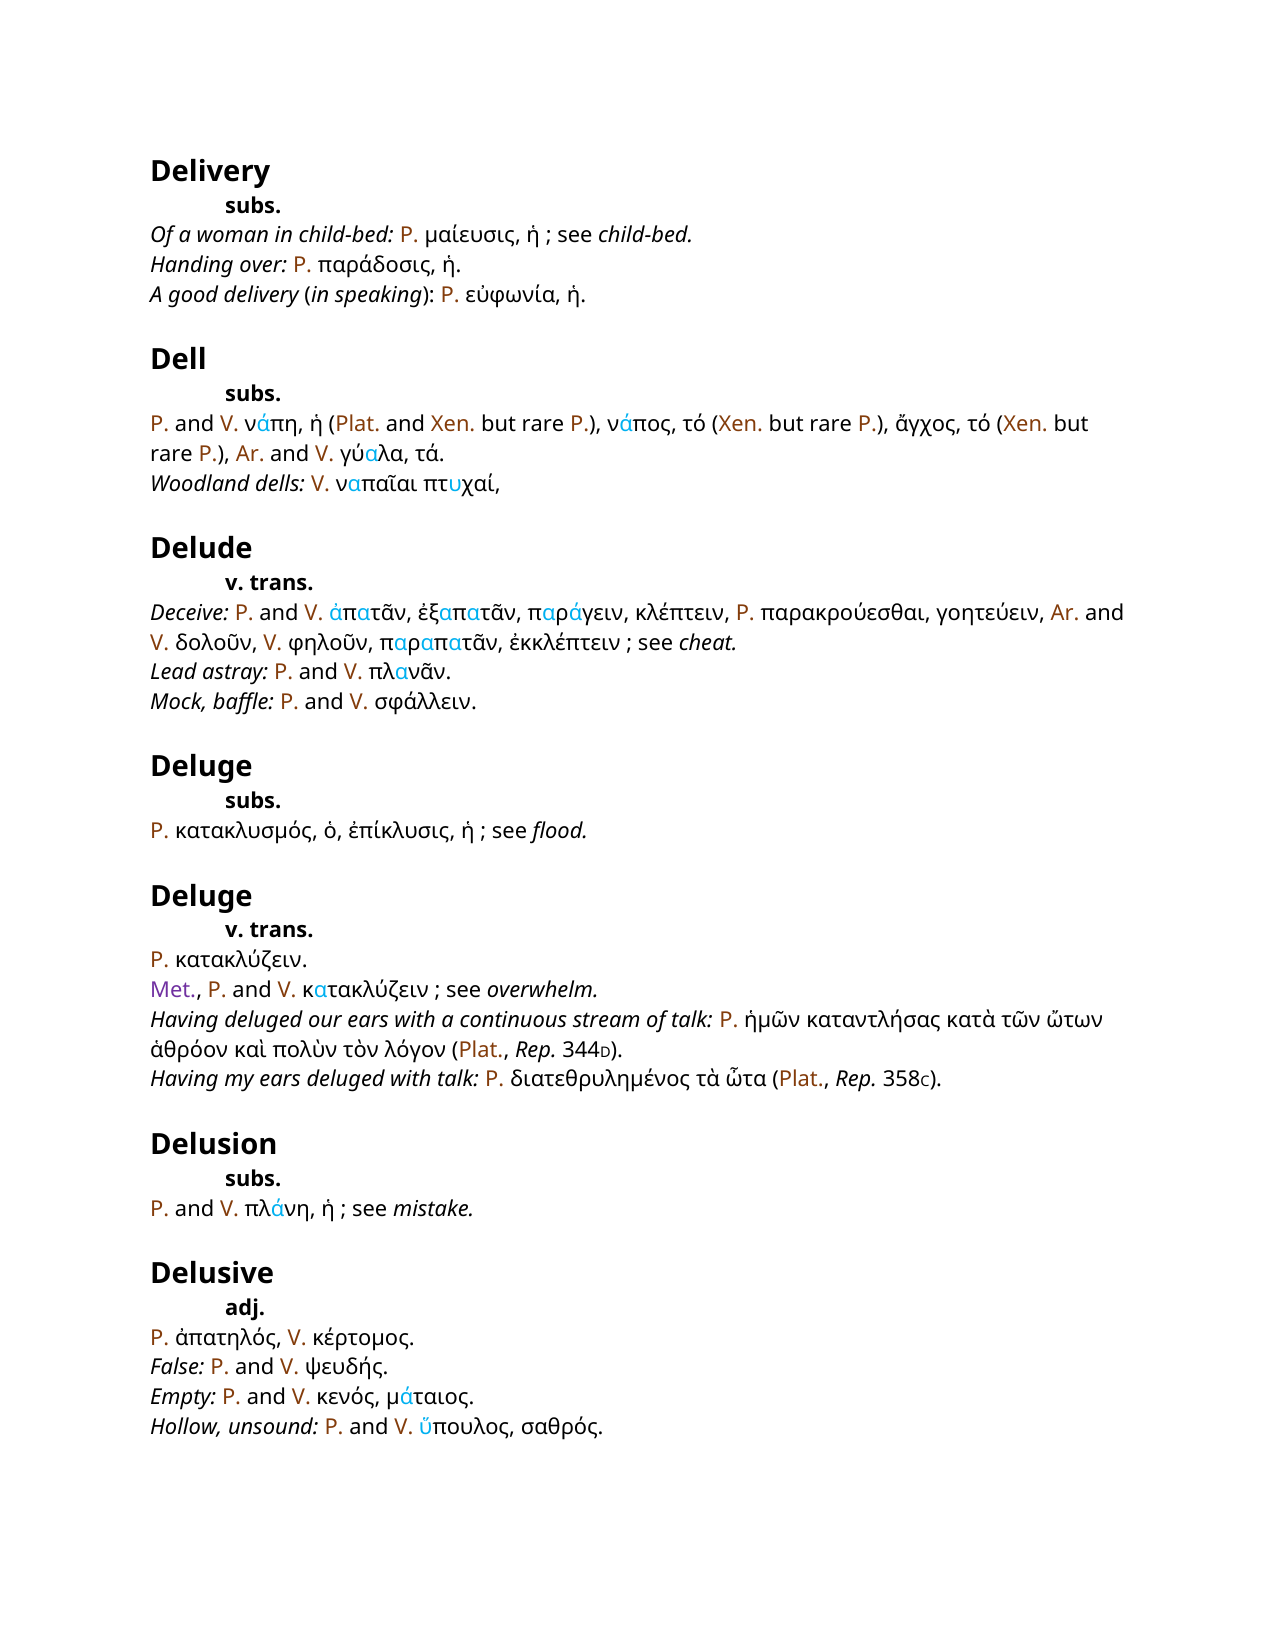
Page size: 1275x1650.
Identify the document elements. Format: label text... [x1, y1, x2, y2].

text P. and V. πλάνη, ἡ ; see mistake. [150, 1192, 1125, 1222]
text P. κατακλυσμός, ὁ, ἐπίκλυσις, ἡ ; see flood. [150, 815, 1125, 845]
text Of a woman in child-bed: P. μαίευσις, ἡ ; see child-bed. [150, 219, 1125, 249]
text Deceive: P. and V. ἀπατᾶν, ἐξαπατᾶν, παράγειν, κλέπτειν, P. παρακρούεσθαι, γοητεύειν, Ar. and V. δολοῦν, V. φηλοῦν, παραπατᾶν, ἐκκλέπτειν ; see cheat. [150, 597, 1125, 656]
text Handing over: P. παράδοσις, ἡ. [150, 249, 1125, 279]
text P. κατακλύζειν. [150, 944, 1125, 974]
text Having my ears deluged with talk: P. διατεθρυλημένος τὰ ὦτα (Plat., Rep. 358C). [150, 1063, 1125, 1093]
text Lead astray: P. and V. πλανᾶν. [150, 656, 1125, 686]
text P. and V. νάπη, ἡ (Plat. and Xen. but rare P.), νάπος, τό (Xen. but rare P.), ἄγχος, τό (Xen. but rare P.), Ar. and V. γύαλα, τά. [150, 408, 1125, 468]
text P. ἀπατηλός, V. κέρτομος. [150, 1322, 1125, 1351]
text Empty: P. and V. κενός, μάταιος. [150, 1381, 1125, 1411]
text Delusion subs. [150, 1123, 1125, 1192]
text Hollow, unsound: P. and V. ὕπουλος, σαθρός. [150, 1411, 1125, 1441]
text Delivery subs. [150, 150, 1125, 219]
text Deluge subs. [150, 746, 1125, 815]
text Delusive adj. [150, 1252, 1125, 1322]
text Met., P. and V. κατακλύζειν ; see overwhelm. [150, 974, 1125, 1004]
text Deluge v. trans. [150, 875, 1125, 944]
text Woodland dells: V. ναπαῖαι πτυχαί, [150, 468, 1125, 497]
text Dell subs. [150, 339, 1125, 408]
text Delude v. trans. [150, 527, 1125, 597]
text False: P. and V. ψευδής. [150, 1351, 1125, 1381]
text Mock, baffle: P. and V. σφάλλειν. [150, 686, 1125, 716]
text A good delivery (in speaking): P. εὐφωνία, ἡ. [150, 279, 1125, 309]
text Having deluged our ears with a continuous stream of talk: P. ἡμῶν καταντλήσας κατὰ τῶν ὤτων ἁθρόον καὶ πολὺν τὸν λόγον (Plat., Rep. 344D). [150, 1004, 1125, 1063]
